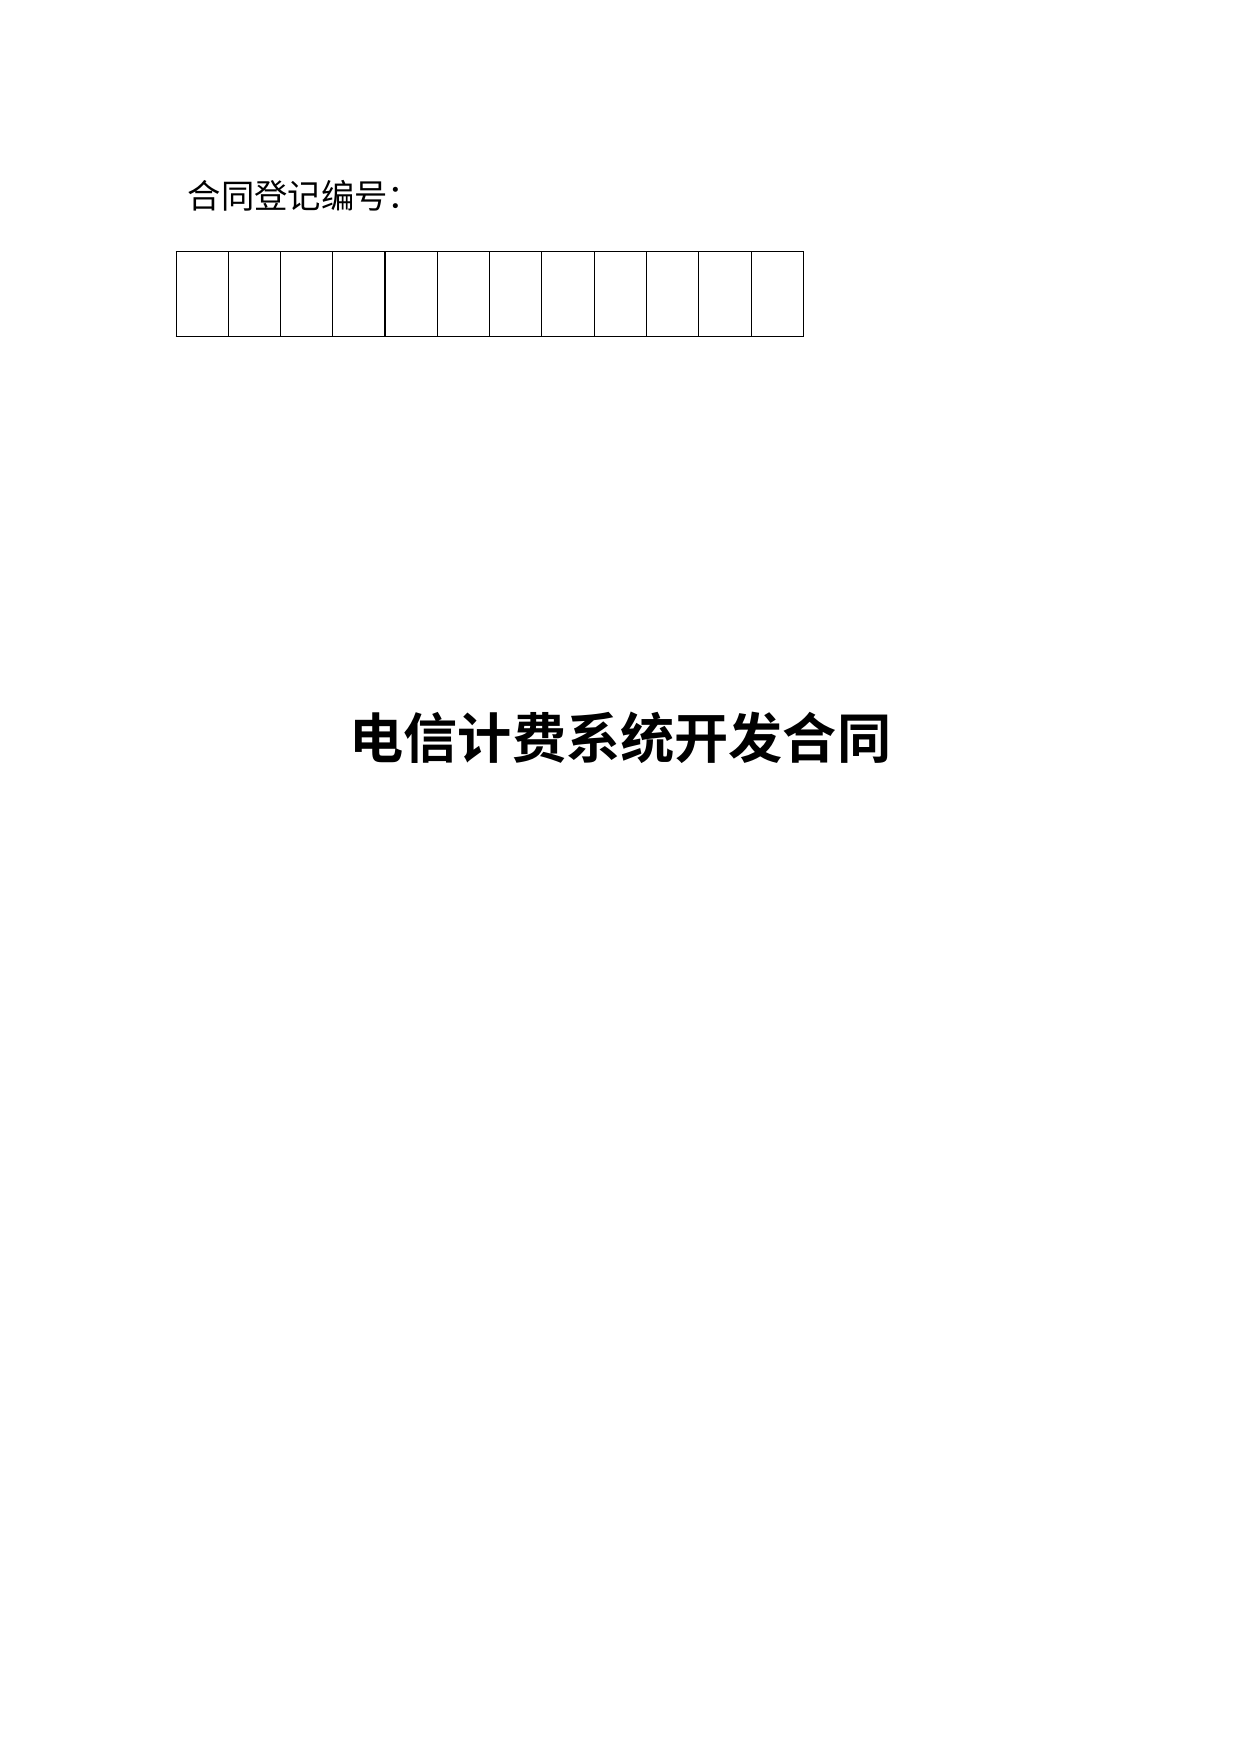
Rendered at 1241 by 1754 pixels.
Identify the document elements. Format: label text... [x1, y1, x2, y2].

table_header [229, 252, 280, 336]
table_header [386, 252, 437, 336]
table_header [281, 252, 332, 336]
table_header [752, 252, 803, 336]
table_header [542, 252, 594, 336]
table_header [177, 252, 228, 336]
table_header [490, 252, 541, 336]
table_header [595, 252, 646, 336]
table_header [438, 252, 489, 336]
text 电信计费系统开发合同 [187, 686, 1053, 783]
table_header [699, 252, 751, 336]
table_header [647, 252, 698, 336]
text 合同登记编号： [187, 162, 1053, 227]
table_header [333, 252, 384, 336]
